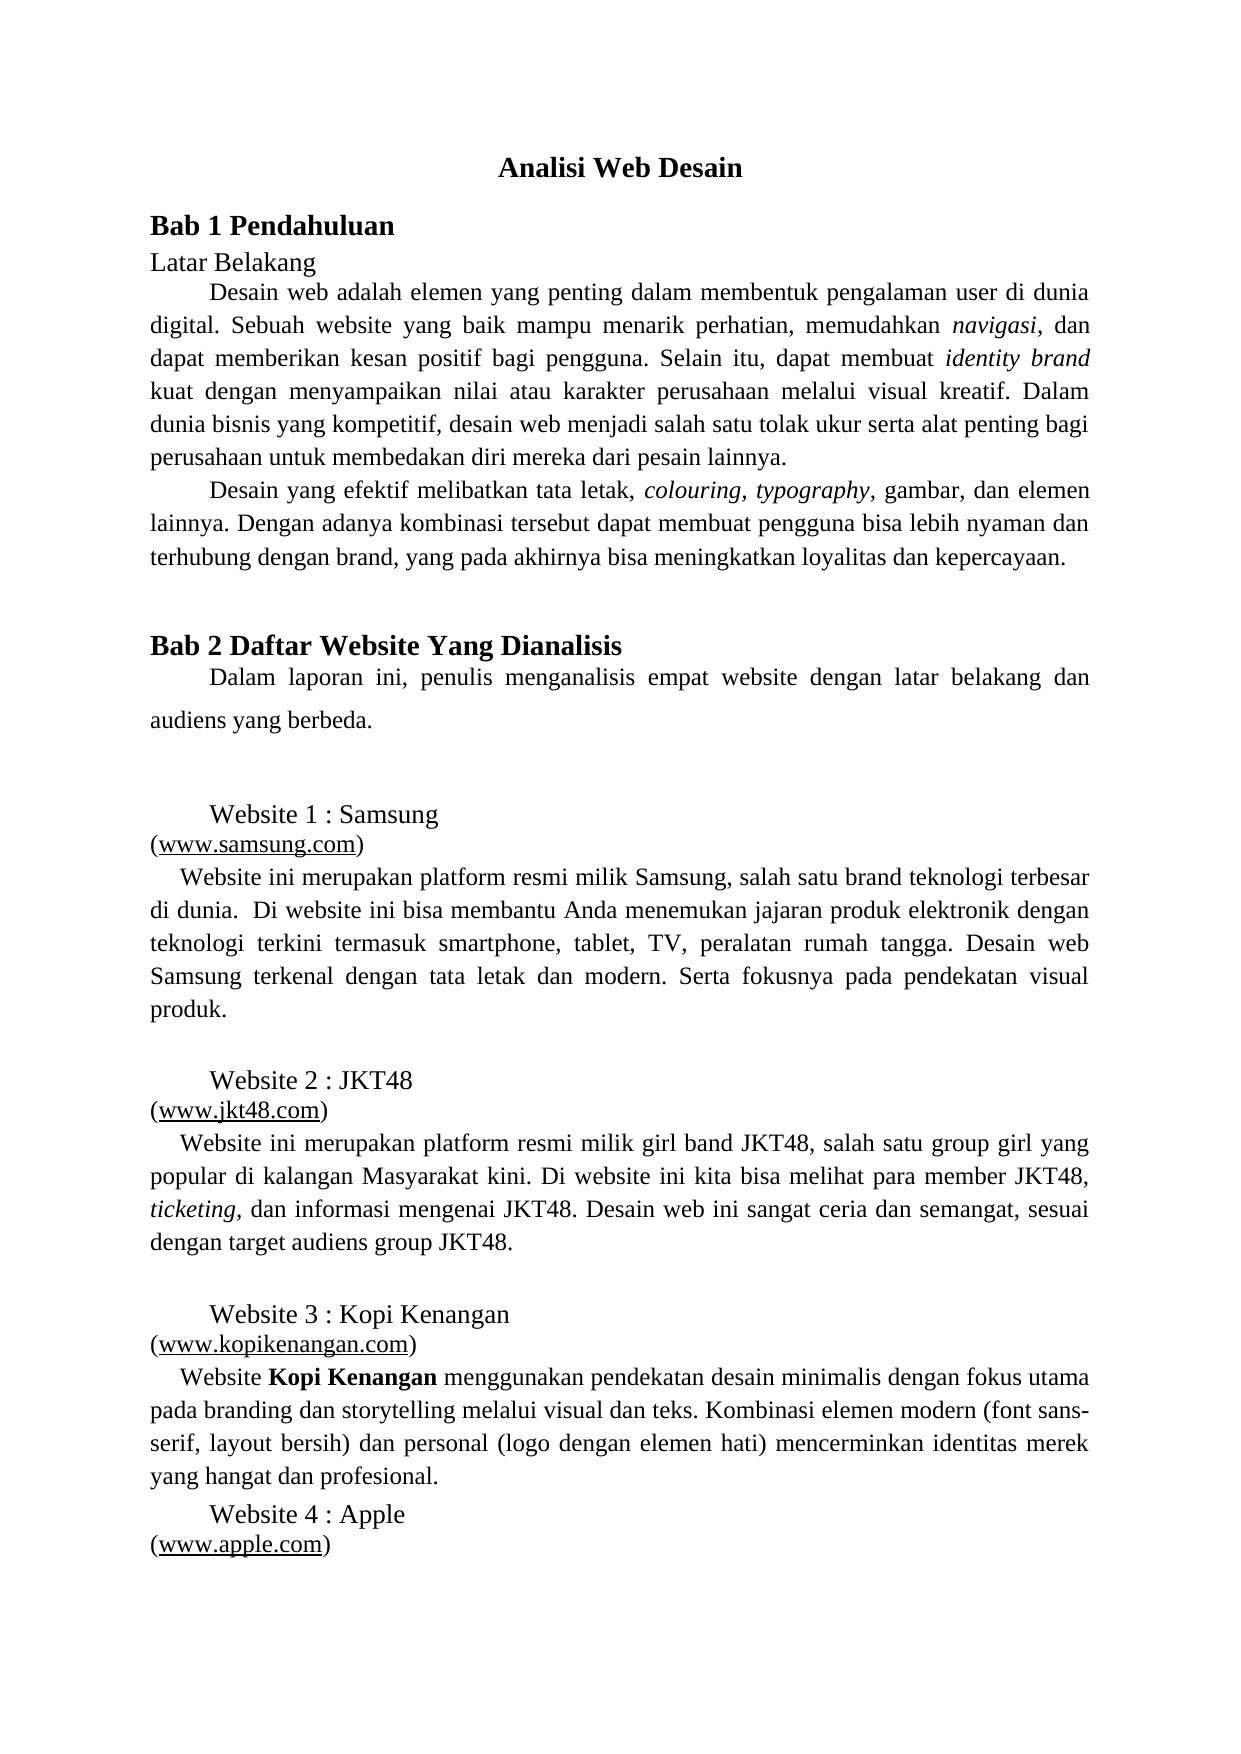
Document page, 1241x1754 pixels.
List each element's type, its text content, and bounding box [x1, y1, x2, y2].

text Website ini merupakan platform resmi milik Samsung, salah satu brand teknologi terbesar di dunia. Di website ini bisa membantu Anda menemukan jajaran produk elektronik dengan teknologi terkini termasuk smartphone, tablet, TV, peralatan rumah tangga. Desain web Samsung terkenal dengan tata letak dan modern. Serta fokusnya pada pendekatan visual produk. [150, 862, 1090, 1023]
subtitle Website 1 : Samsung [150, 798, 1090, 829]
subtitle Website 4 : Apple [150, 1498, 1090, 1529]
subtitle Bab 2 Daftar Website Yang Dianalisis [150, 628, 1090, 662]
subtitle Latar Belakang [150, 246, 1090, 277]
text (www.kopikenangan.com) [150, 1329, 1090, 1358]
text Desain web adalah elemen yang penting dalam membentuk pengalaman user di dunia digital. Sebuah website yang baik mampu menarik perhatian, memudahkan navigasi, dan dapat memberikan kesan positif bagi pengguna. Selain itu, dapat membuat identity brand kuat dengan menyampaikan nilai atau karakter perusahaan melalui visual kreatif. Dalam dunia bisnis yang kompetitif, desain web menjadi salah satu tolak ukur serta alat penting bagi perusahaan untuk membedakan diri mereka dari pesain lainnya. [150, 277, 1090, 471]
text Desain yang efektif melibatkan tata letak, colouring, typography, gambar, dan elemen lainnya. Dengan adanya kombinasi tersebut dapat membuat pengguna bisa lebih nyaman dan terhubung dengan brand, yang pada akhirnya bisa meningkatkan loyalitas dan kepercayaan. [150, 476, 1090, 570]
text (www.apple.com) [150, 1529, 1090, 1558]
text Dalam laporan ini, penulis menganalisis empat website dengan latar belakang dan audiens yang berbeda. [150, 662, 1090, 734]
text Website ini merupakan platform resmi milik girl band JKT48, salah satu group girl yang popular di kalangan Masyarakat kini. Di website ini kita bisa melihat para member JKT48, ticketing, dan informasi mengenai JKT48. Desain web ini sangat ceria dan semangat, sesuai dengan target audiens group JKT48. [150, 1128, 1090, 1256]
subtitle Bab 1 Pendahuluan [150, 208, 1090, 242]
text Analisi Web Desain [150, 150, 1090, 183]
text (www.jkt48.com) [150, 1095, 1090, 1124]
subtitle Website 3 : Kopi Kenangan [150, 1298, 1090, 1329]
text (www.samsung.com) [150, 829, 1090, 858]
subtitle Website 2 : JKT48 [150, 1064, 1090, 1095]
text Website Kopi Kenangan menggunakan pendekatan desain minimalis dengan fokus utama pada branding dan storytelling melalui visual dan teks. Kombinasi elemen modern (font sans-serif, layout bersih) dan personal (logo dengan elemen hati) mencerminkan identitas merek yang hangat dan profesional. [150, 1362, 1090, 1490]
